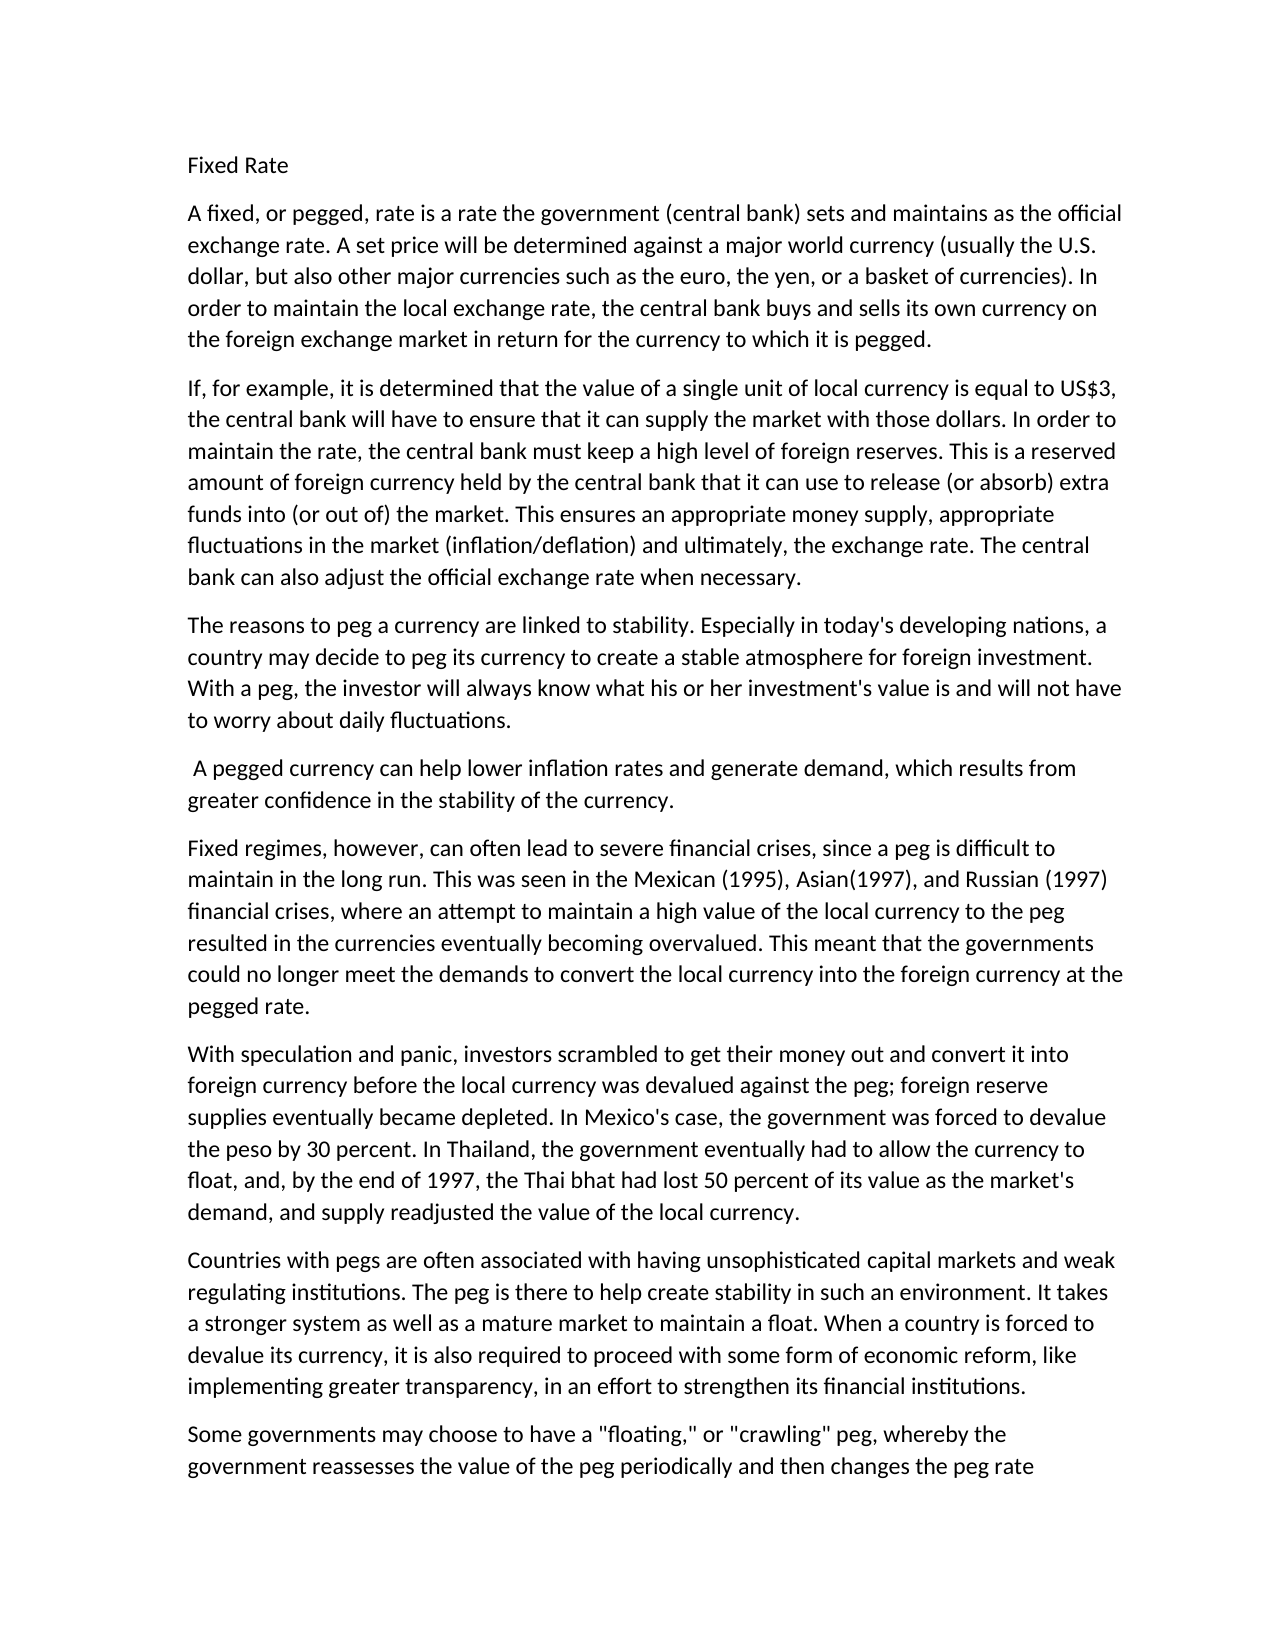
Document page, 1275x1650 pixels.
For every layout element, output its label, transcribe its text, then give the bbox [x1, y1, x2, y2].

text The reasons to peg a currency are linked to stability. Especially in today's developing nations, a country may decide to peg its currency to create a stable atmosphere for foreign investment. With a peg, the investor will always know what his or her investment's value is and will not have to worry about daily fluctuations. [187, 610, 1125, 734]
text Fixed regimes, however, can often lead to severe financial crises, since a peg is difficult to maintain in the long run. This was seen in the Mexican (1995), Asian(1997), and Russian (1997) financial crises, where an attempt to maintain a high value of the local currency to the peg resulted in the currencies eventually becoming overvalued. This meant that the governments could no longer meet the demands to convert the local currency into the foreign currency at the pegged rate. [187, 833, 1125, 1020]
text Fixed Rate [187, 150, 1125, 179]
text If, for example, it is determined that the value of a single unit of local currency is equal to US$3, the central bank will have to ensure that it can supply the market with those dollars. In order to maintain the rate, the central bank must keep a high level of foreign reserves. This is a reserved amount of foreign currency held by the central bank that it can use to release (or absorb) extra funds into (or out of) the market. This ensures an appropriate money supply, appropriate fluctuations in the market (inflation/deflation) and ultimately, the exchange rate. The central bank can also adjust the official exchange rate when necessary. [187, 373, 1125, 591]
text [187, 1419, 1125, 1480]
text A pegged currency can help lower inflation rates and generate demand, which results from greater confidence in the stability of the currency. [187, 753, 1125, 814]
text A fixed, or pegged, rate is a rate the government (central bank) sets and maintains as the official exchange rate. A set price will be determined against a major world currency (usually the U.S. dollar, but also other major currencies such as the euro, the yen, or a basket of currencies). In order to maintain the local exchange rate, the central bank buys and sells its own currency on the foreign exchange market in return for the currency to which it is pegged. [187, 198, 1125, 354]
text Countries with pegs are often associated with having unsophisticated capital markets and weak regulating institutions. The peg is there to help create stability in such an environment. It takes a stronger system as well as a mature market to maintain a float. When a country is forced to devalue its currency, it is also required to proceed with some form of economic reform, like implementing greater transparency, in an effort to strengthen its financial institutions. [187, 1245, 1125, 1401]
text With speculation and panic, investors scrambled to get their money out and convert it into foreign currency before the local currency was devalued against the peg; foreign reserve supplies eventually became depleted. In Mexico's case, the government was forced to devalue the peso by 30 percent. In Thailand, the government eventually had to allow the currency to float, and, by the end of 1997, the Thai bhat had lost 50 percent of its value as the market's demand, and supply readjusted the value of the local currency. [187, 1039, 1125, 1226]
